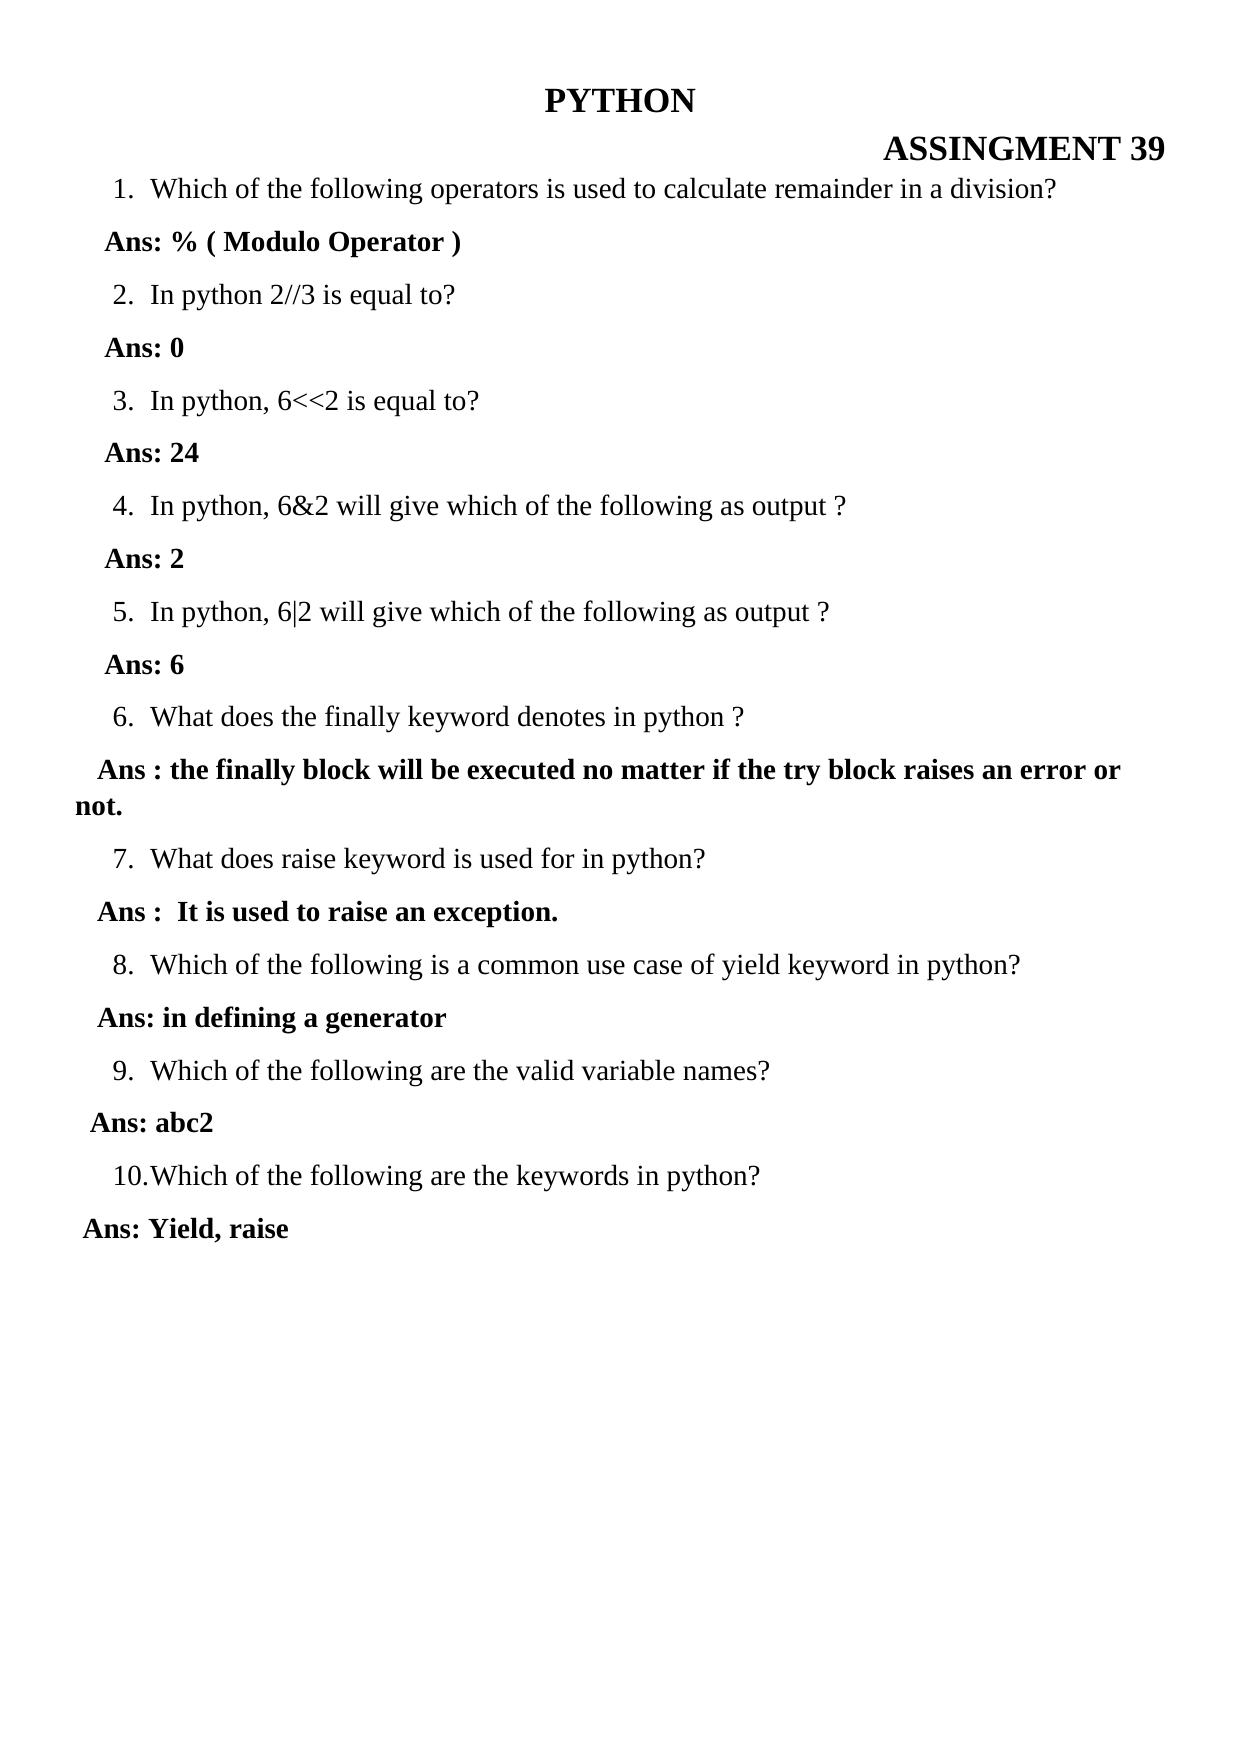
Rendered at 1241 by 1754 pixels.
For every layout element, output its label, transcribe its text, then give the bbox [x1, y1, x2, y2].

subtitle ASSINGMENT 39 [75, 127, 1165, 168]
text Ans : the finally block will be executed no matter if the try block raises an error or not. [75, 752, 1165, 822]
list In python 2//3 is equal to? [112, 277, 1165, 311]
text Ans : It is used to raise an exception. [75, 894, 1165, 928]
text Ans: 0 [75, 330, 1165, 363]
list What does raise keyword is used for in python? [112, 841, 1165, 875]
text Ans: % ( Modulo Operator ) [75, 224, 1165, 258]
text Ans: in defining a generator [75, 1000, 1165, 1033]
list In python, 6&2 will give which of the following as output ? [112, 488, 1165, 522]
text Ans: abc2 [75, 1105, 1165, 1139]
subtitle PYTHON [75, 79, 1165, 120]
text Ans: 2 [75, 541, 1165, 575]
list Which of the following operators is used to calculate remainder in a division? [112, 171, 1165, 205]
list Which of the following is a common use case of yield keyword in python? [112, 947, 1165, 981]
list In python, 6|2 will give which of the following as output ? [112, 594, 1165, 627]
text Ans: 24 [75, 436, 1165, 469]
list Which of the following are the keywords in python? [112, 1158, 1165, 1192]
text Ans: 6 [75, 647, 1165, 680]
list In python, 6<<2 is equal to? [112, 383, 1165, 416]
text Ans: Yield, raise [75, 1211, 1165, 1244]
list What does the finally keyword denotes in python ? [112, 699, 1165, 733]
list Which of the following are the valid variable names? [112, 1053, 1165, 1086]
